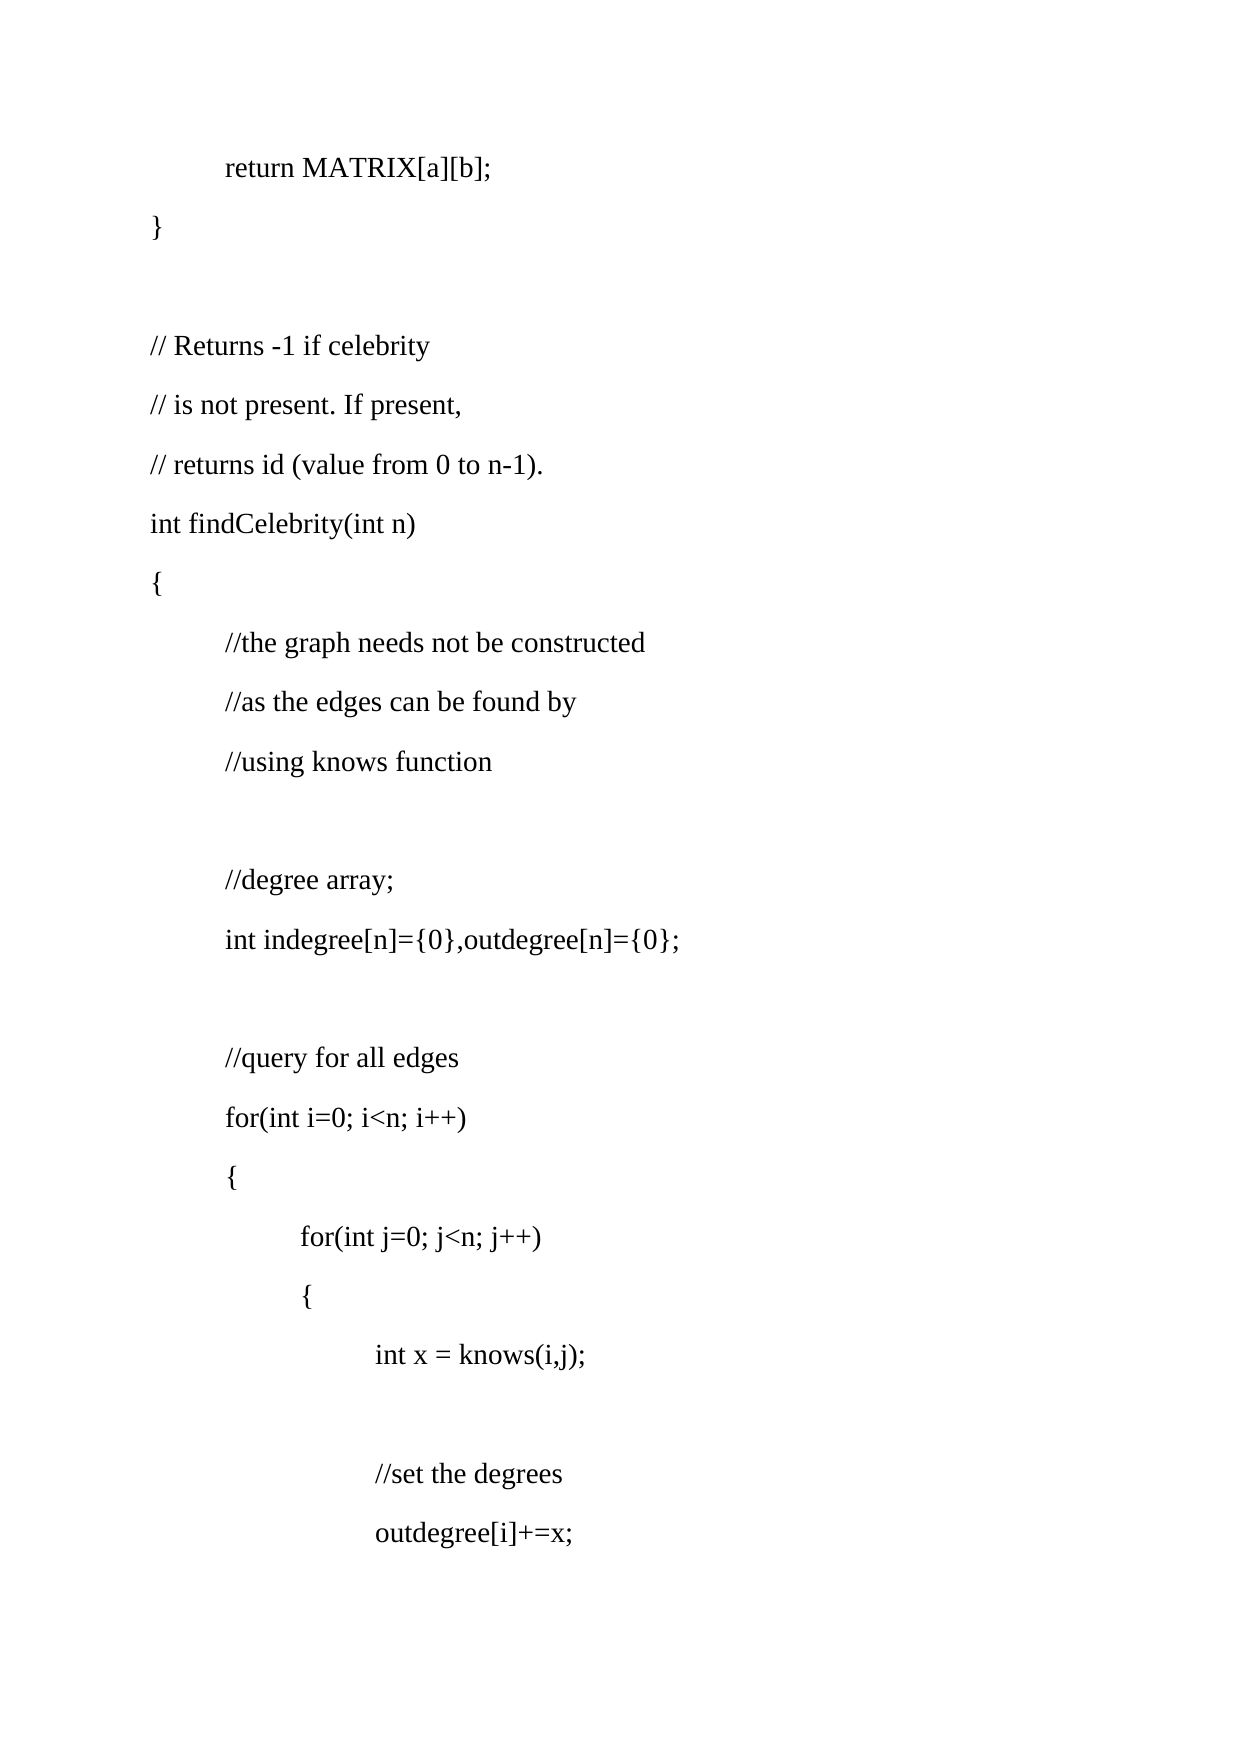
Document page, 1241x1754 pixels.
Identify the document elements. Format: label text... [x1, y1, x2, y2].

text outdegree[i]+=x; [150, 1516, 1090, 1549]
text int indegree[n]={0},outdegree[n]={0}; [150, 922, 1090, 955]
text { [150, 1278, 1090, 1312]
text //using knows function [150, 744, 1090, 777]
text int findCelebrity(int n) [150, 506, 1090, 540]
text // Returns -1 if celebrity [150, 328, 1090, 362]
text return MATRIX[a][b]; [150, 150, 1090, 183]
text //set the degrees [150, 1456, 1090, 1490]
text //degree array; [150, 862, 1090, 896]
text { [150, 1159, 1090, 1193]
text for(int i=0; i<n; i++) [150, 1100, 1090, 1133]
text //as the edges can be found by [150, 684, 1090, 718]
text { [150, 566, 1090, 599]
text } [150, 209, 1090, 243]
text int x = knows(i,j); [150, 1337, 1090, 1371]
text for(int j=0; j<n; j++) [150, 1219, 1090, 1252]
text // is not present. If present, [150, 387, 1090, 421]
text // returns id (value from 0 to n-1). [150, 447, 1090, 480]
text //the graph needs not be constructed [150, 625, 1090, 658]
text //query for all edges [150, 1041, 1090, 1074]
